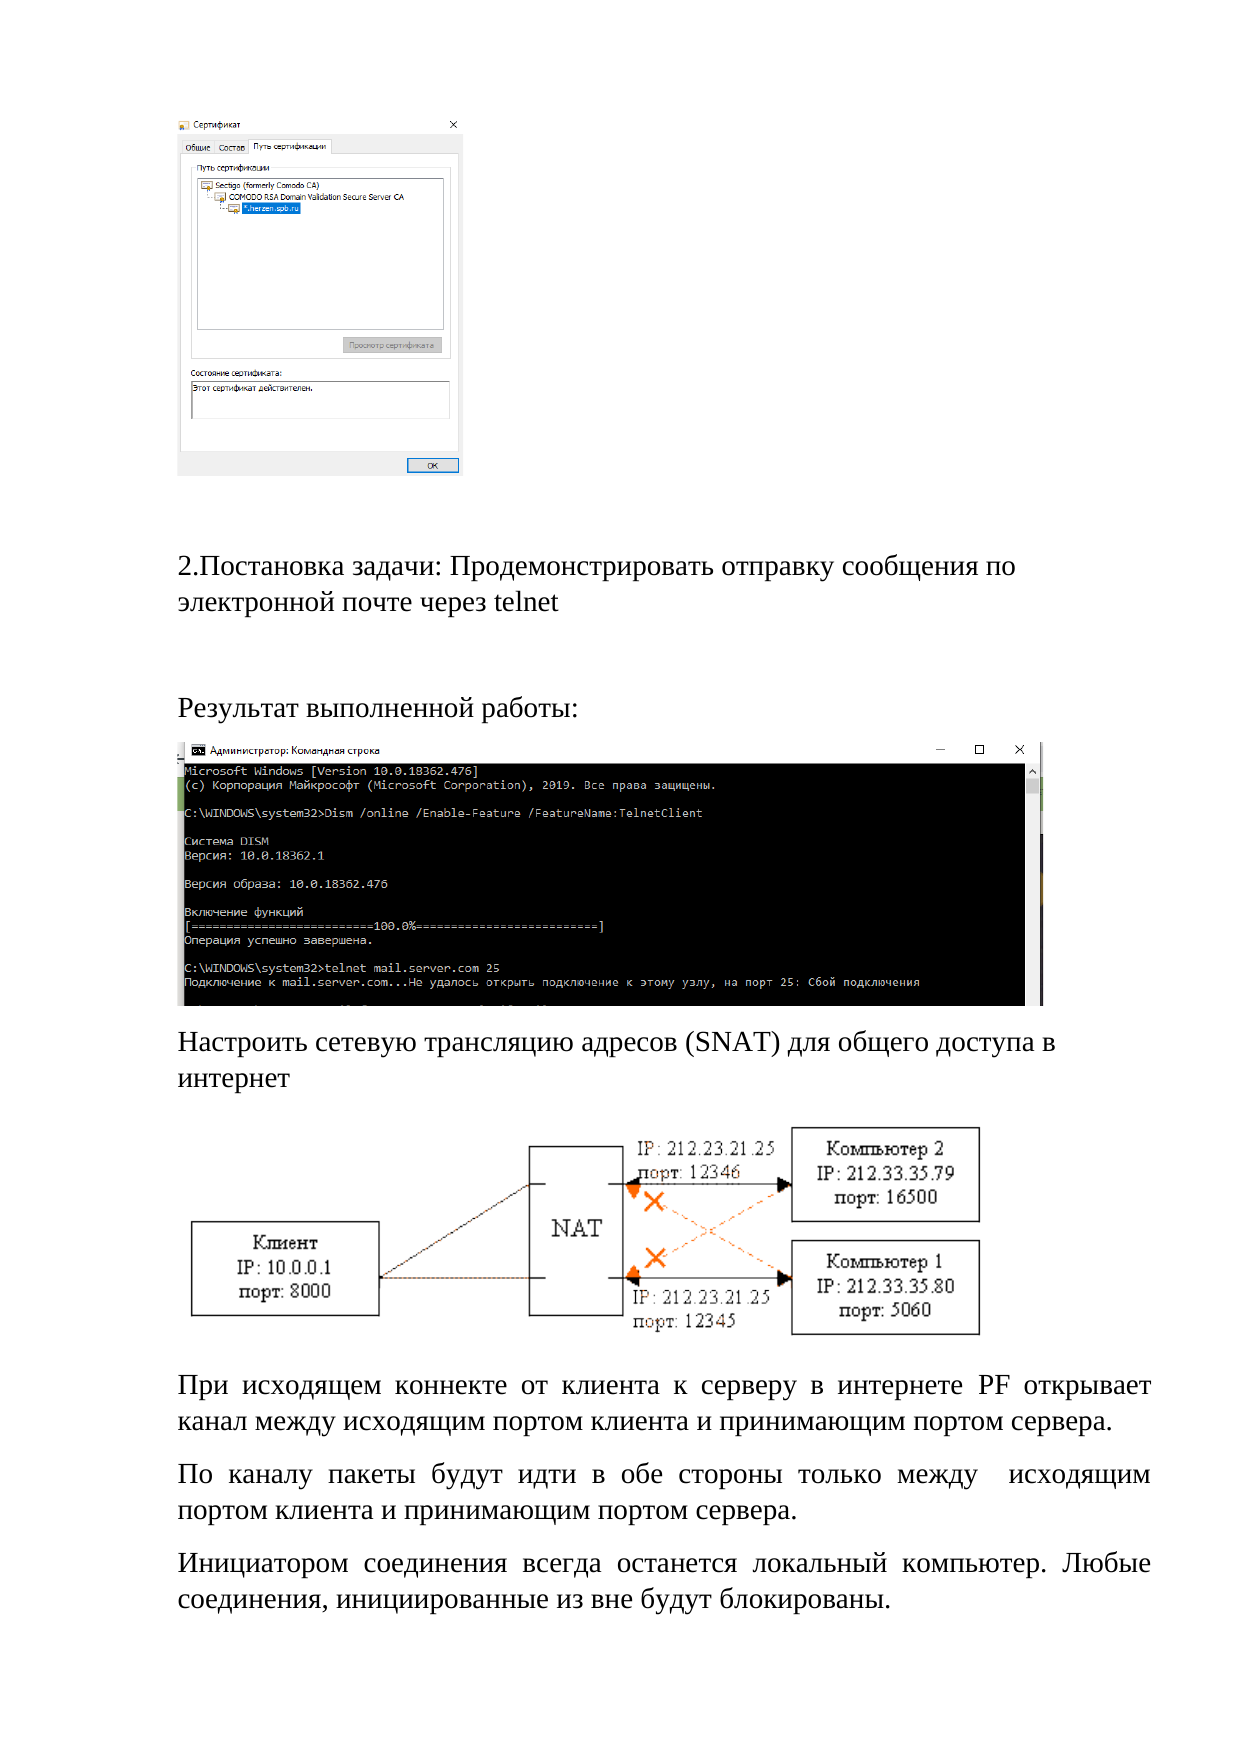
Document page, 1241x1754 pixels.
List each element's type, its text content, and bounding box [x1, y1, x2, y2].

text Настроить сетевую трансляцию адресов (SNAT) для общего доступа в интернет [177, 1024, 1152, 1094]
text 2.Постановка задачи: Продемонстрировать отправку сообщения по электронной почте через telnet [177, 548, 1152, 618]
text По каналу пакеты будут идти в обе стороны только между исходящим портом клиента и принимающим портом сервера. [177, 1456, 1152, 1526]
picture [177, 742, 1044, 1006]
text При исходящем коннекте от клиента к серверу в интернете PF открывает канал между исходящим портом клиента и принимающим портом сервера. [177, 1367, 1152, 1437]
text Инициатором соединения всегда останется локальный компьютер. Любые соединения, инициированные из вне будут блокированы. [177, 1545, 1152, 1614]
text Результат выполненной работы: [177, 690, 1152, 723]
picture [177, 118, 464, 476]
picture [177, 1113, 993, 1348]
